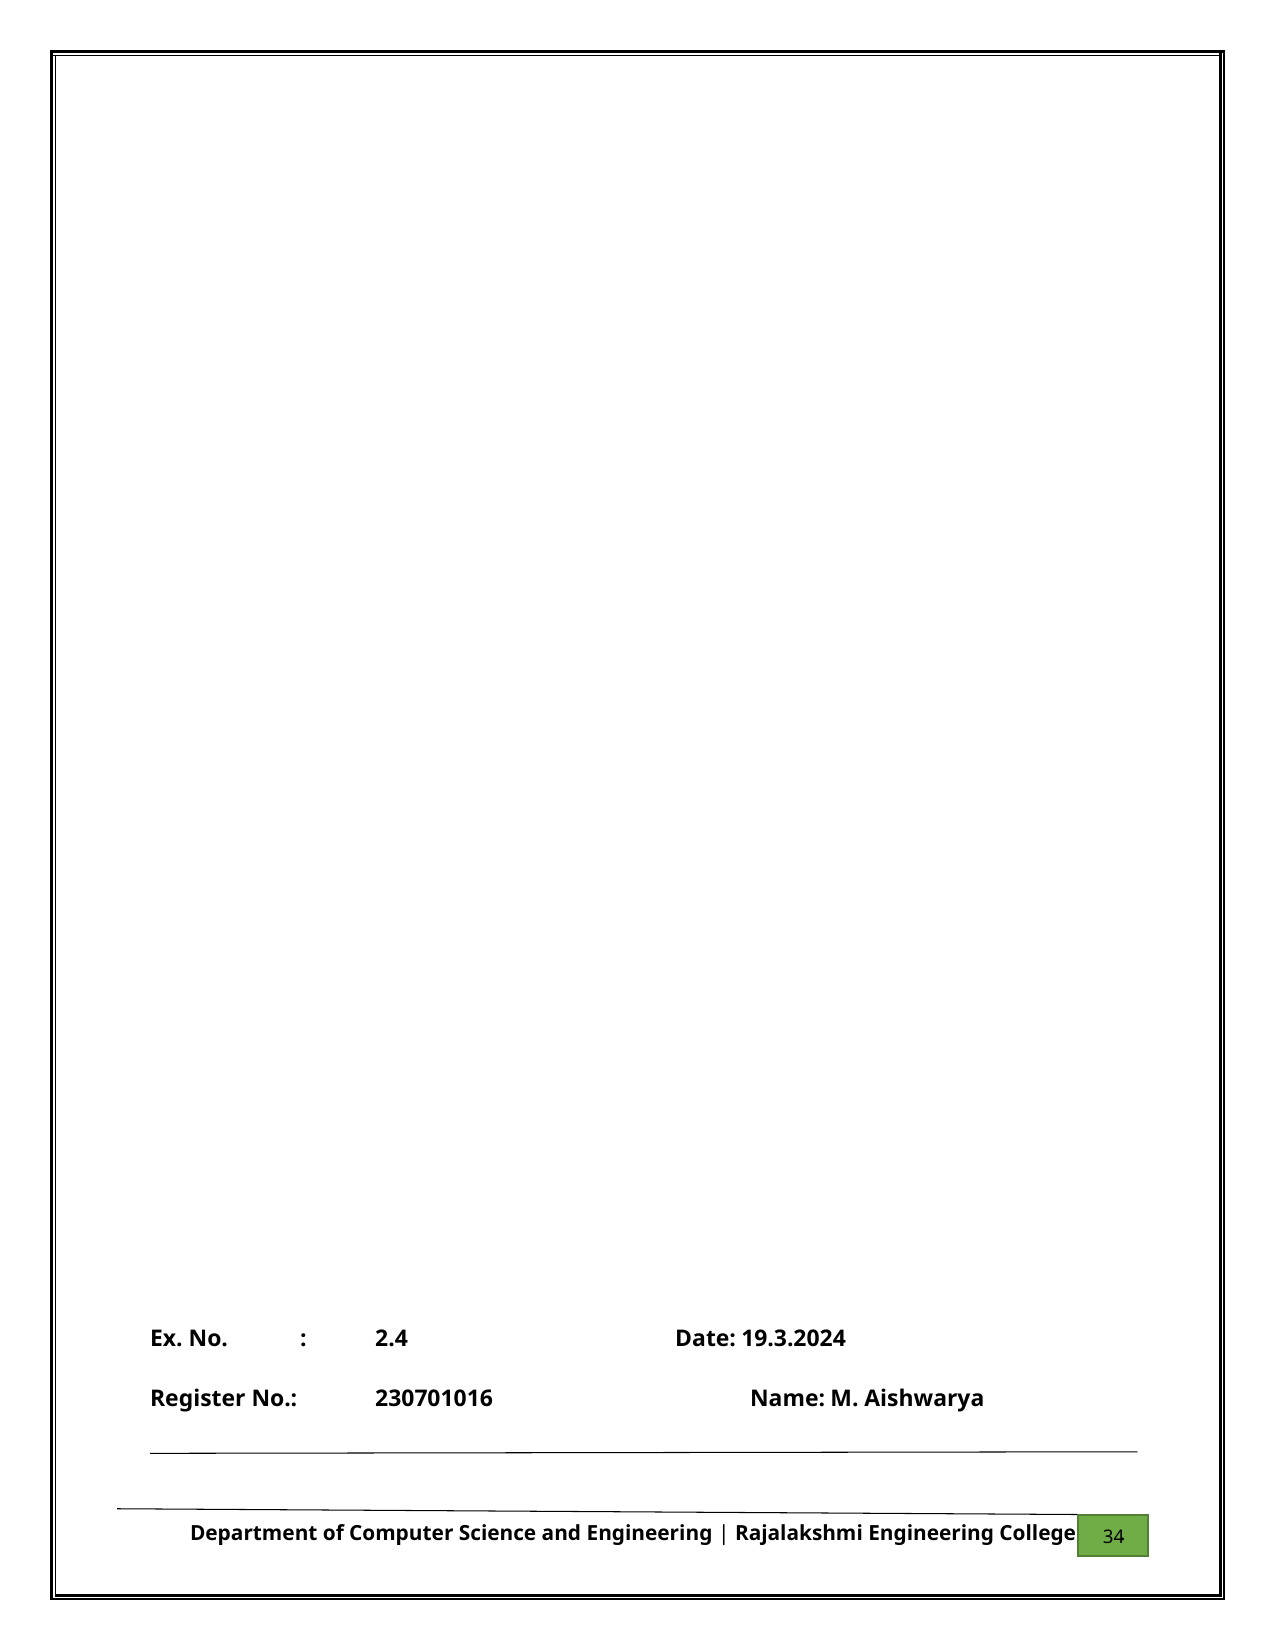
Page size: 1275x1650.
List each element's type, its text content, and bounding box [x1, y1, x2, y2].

text Register No.: 230701016 Name: M. Aishwarya [150, 1382, 1125, 1413]
text Ex. No. : 2.4 Date: 19.3.2024 [150, 1322, 1125, 1353]
